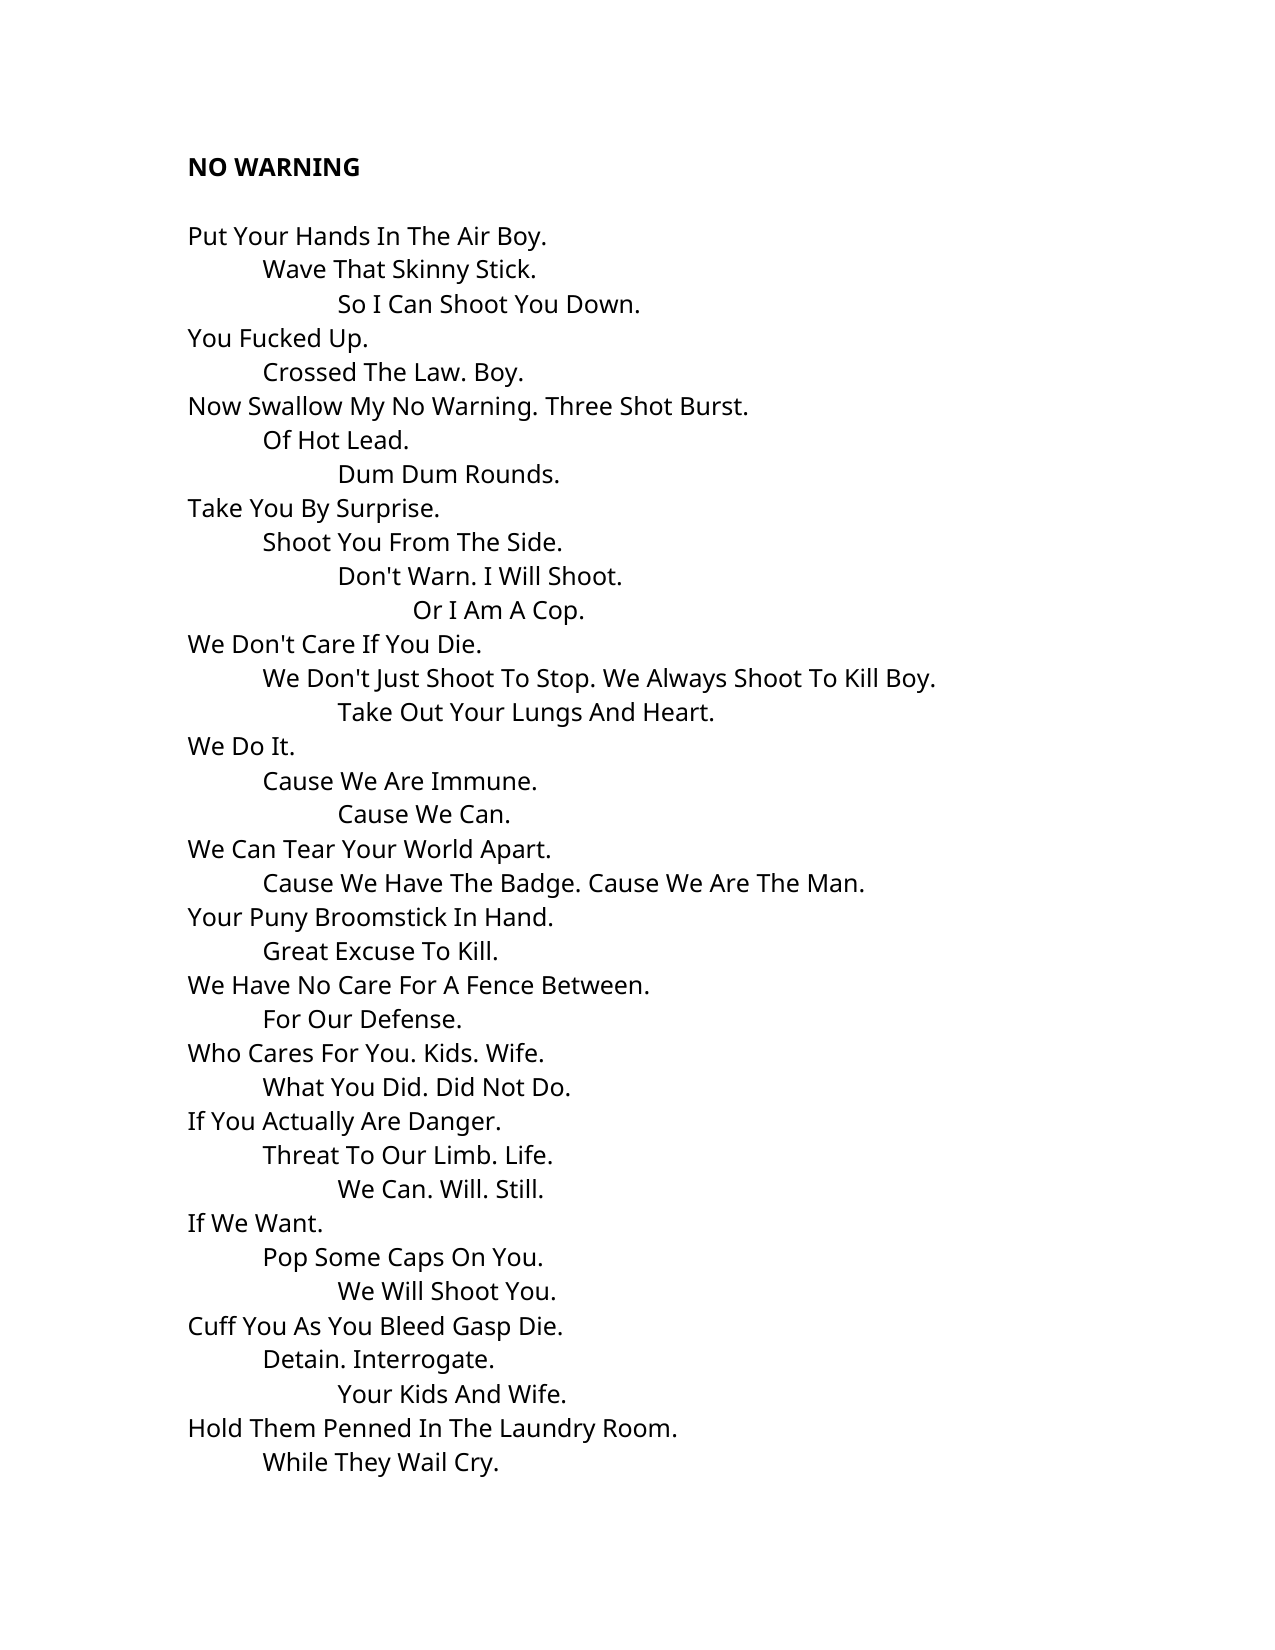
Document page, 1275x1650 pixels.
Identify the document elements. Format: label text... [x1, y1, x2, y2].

text We Do It. [187, 729, 1087, 763]
text So I Can Shoot You Down. [262, 286, 1087, 320]
text Crossed The Law. Boy. [187, 354, 1087, 388]
text Now Swallow My No Warning. Three Shot Burst. [187, 388, 1087, 422]
text Threat To Our Limb. Life. [187, 1138, 1087, 1172]
text Shoot You From The Side. [187, 525, 1087, 559]
text Cause We Can. [262, 797, 1087, 831]
text Of Hot Lead. [187, 422, 1087, 457]
text Take You By Surprise. [187, 491, 1087, 525]
text Great Excuse To Kill. [187, 933, 1087, 967]
text Your Puny Broomstick In Hand. [187, 899, 1087, 933]
text You Fucked Up. [187, 320, 1087, 354]
text Put Your Hands In The Air Boy. [187, 218, 1087, 252]
text Take Out Your Lungs And Heart. [262, 695, 1087, 729]
text We Can Tear Your World Apart. [187, 831, 1087, 865]
text Cuff You As You Bleed Gasp Die. [187, 1308, 1087, 1342]
text We Will Shoot You. [262, 1274, 1087, 1308]
text What You Did. Did Not Do. [187, 1070, 1087, 1104]
text We Have No Care For A Fence Between. [187, 967, 1087, 1002]
text NO WARNING [187, 150, 1087, 184]
text Hold Them Penned In The Laundry Room. [187, 1410, 1087, 1444]
text Pop Some Caps On You. [187, 1240, 1087, 1274]
text For Our Defense. [187, 1002, 1087, 1036]
text We Don't Care If You Die. [187, 627, 1087, 661]
text Cause We Are Immune. [187, 763, 1087, 797]
text Who Cares For You. Kids. Wife. [187, 1036, 1087, 1070]
text We Don't Just Shoot To Stop. We Always Shoot To Kill Boy. [187, 661, 1087, 695]
text Cause We Have The Badge. Cause We Are The Man. [187, 865, 1087, 899]
text Don't Warn. I Will Shoot. [262, 559, 1087, 593]
text Your Kids And Wife. [262, 1376, 1087, 1410]
text If You Actually Are Danger. [187, 1104, 1087, 1138]
text While They Wail Cry. [187, 1444, 1087, 1478]
text Dum Dum Rounds. [262, 457, 1087, 491]
text Wave That Skinny Stick. [187, 252, 1087, 286]
text If We Want. [187, 1206, 1087, 1240]
text Detain. Interrogate. [187, 1342, 1087, 1376]
text Or I Am A Cop. [337, 593, 1087, 627]
text We Can. Will. Still. [262, 1172, 1087, 1206]
